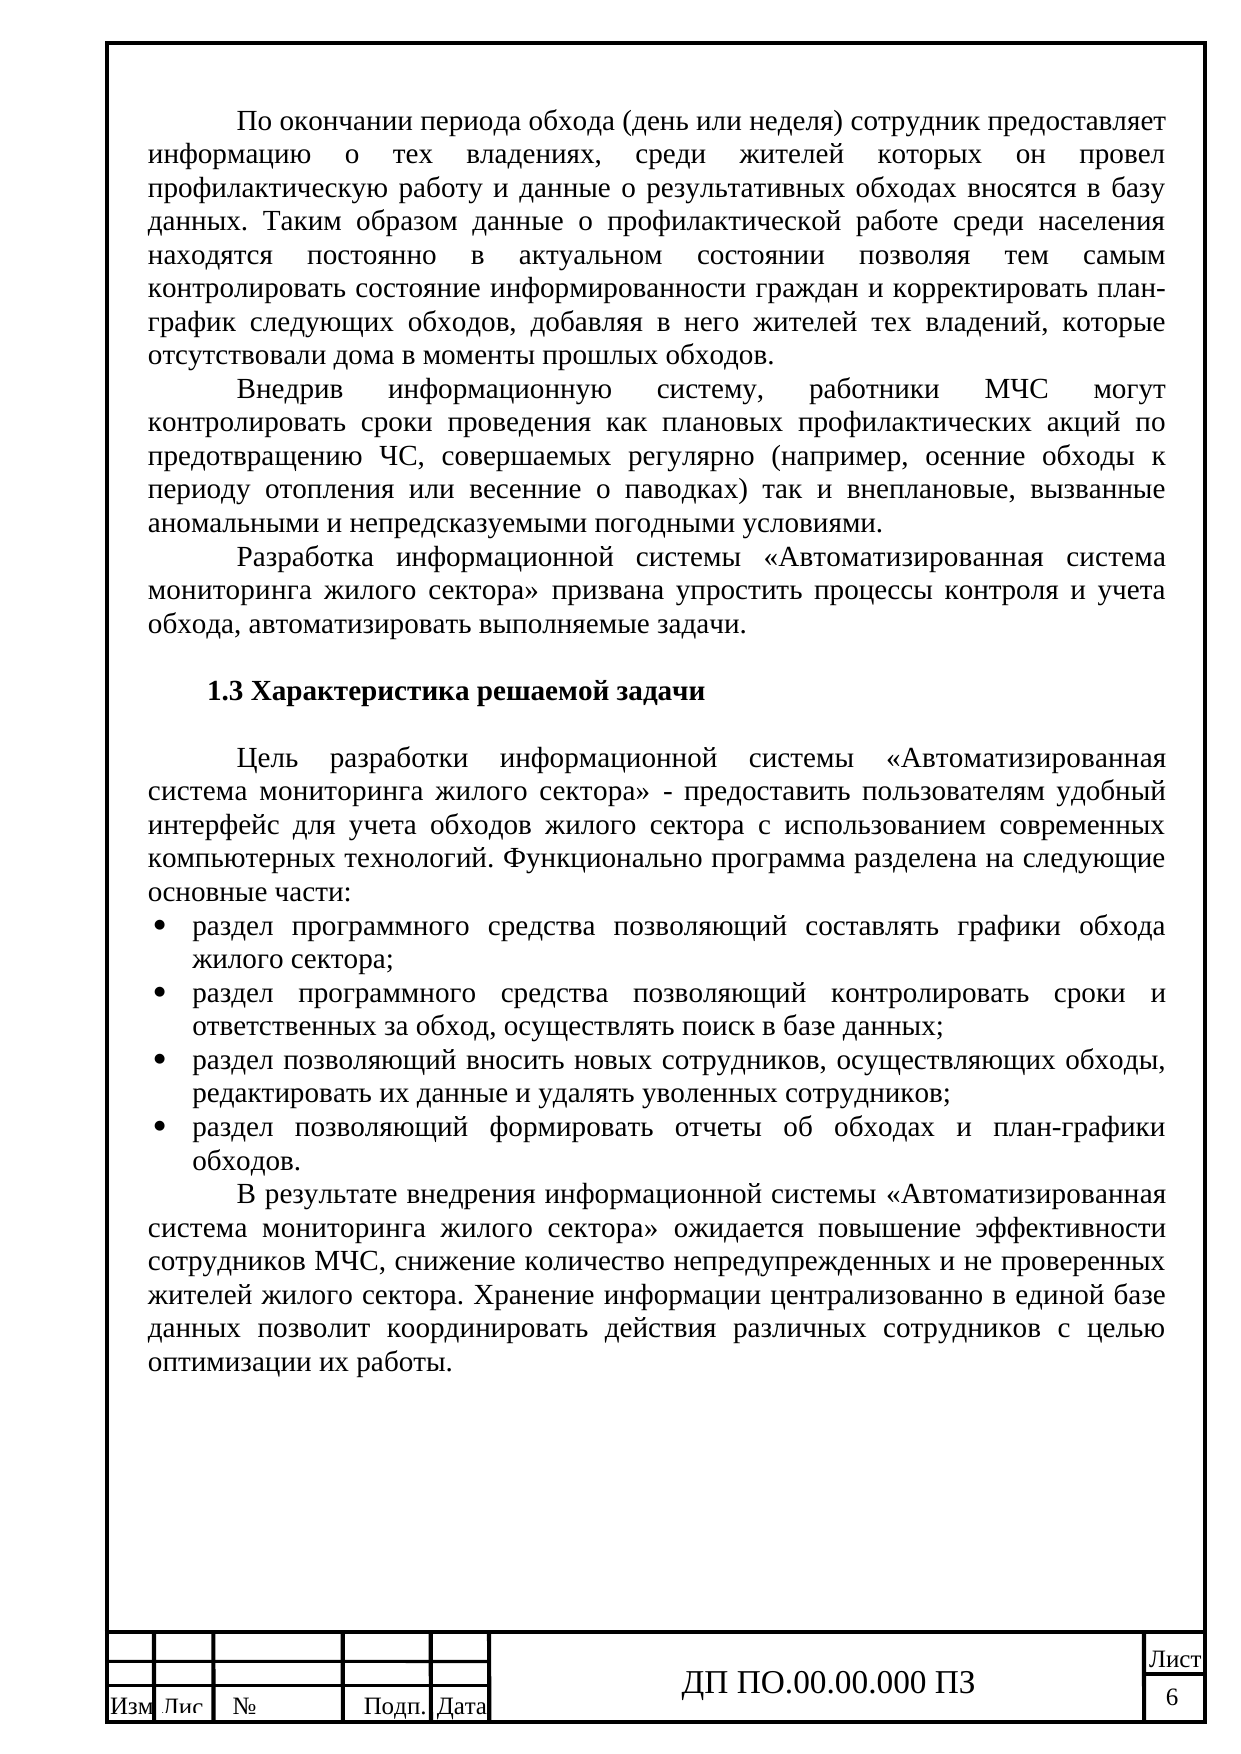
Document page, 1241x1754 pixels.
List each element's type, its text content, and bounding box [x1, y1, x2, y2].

text Разработка информационной системы «Автоматизированная система мониторинга жилого сектора» призвана упростить процессы контроля и учета обхода, автоматизировать выполняемые задачи. [148, 539, 1166, 639]
text По окончании периода обхода (день или неделя) сотрудник предоставляет информацию о тех владениях, среди жителей которых он провел профилактическую работу и данные о результативных обходах вносятся в базу данных. Таким образом данные о профилактической работе среди населения находятся постоянно в актуальном состоянии позволяя тем самым контролировать состояние информированности граждан и корректировать план-график следующих обходов, добавляя в него жителей тех владений, которые отсутствовали дома в моменты прошлых обходов. [148, 103, 1166, 371]
list раздел программного средства позволяющий составлять графики обхода жилого сектора; [154, 908, 1166, 975]
text Внедрив информационную систему, работники МЧС могут контролировать сроки проведения как плановых профилактических акций по предотвращению ЧС, совершаемых регулярно (например, осенние обходы к периоду отопления или весенние о паводках) так и внеплановые, вызванные аномальными и непредсказуемыми погодными условиями. [148, 371, 1166, 539]
text Цель разработки информационной системы «Автоматизированная система мониторинга жилого сектора» - предоставить пользователям удобный интерфейс для учета обходов жилого сектора с использованием современных компьютерных технологий. Функционально программа разделена на следующие основные части: [148, 740, 1166, 908]
text В результате внедрения информационной системы «Автоматизированная система мониторинга жилого сектора» ожидается повышение эффективности сотрудников МЧС, снижение количество непредупрежденных и не проверенных жителей жилого сектора. Хранение информации централизованно в единой базе данных позволит координировать действия различных сотрудников с целью оптимизации их работы. [148, 1176, 1166, 1378]
text 1.3 Характеристика решаемой задачи [118, 673, 1166, 706]
list раздел позволяющий формировать отчеты об обходах и план-графики обходов. [154, 1109, 1166, 1176]
list раздел программного средства позволяющий контролировать сроки и ответственных за обход, осуществлять поиск в базе данных; [154, 975, 1166, 1042]
list раздел позволяющий вносить новых сотрудников, осуществляющих обходы, редактировать их данные и удалять уволенных сотрудников; [154, 1042, 1166, 1109]
